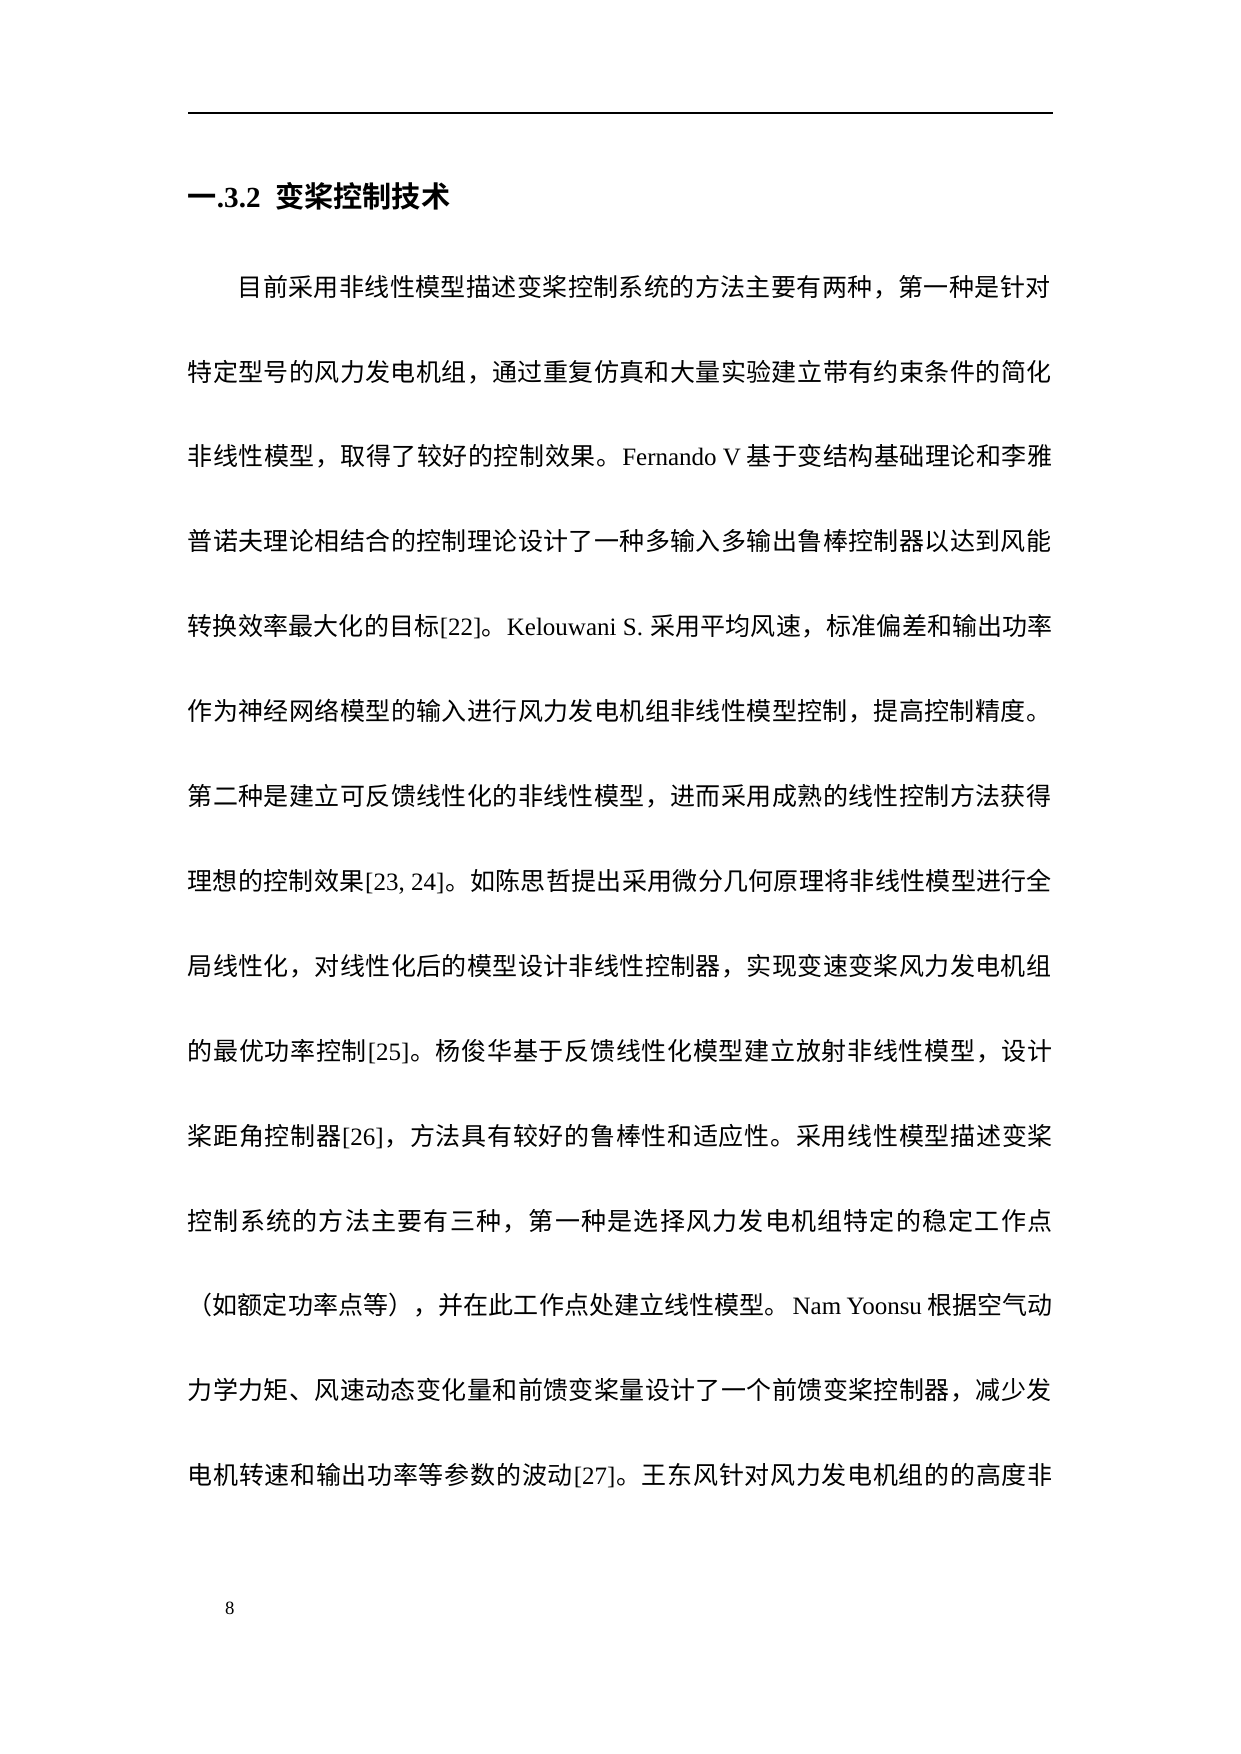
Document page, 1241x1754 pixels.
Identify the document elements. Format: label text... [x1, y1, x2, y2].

subtitle 变桨控制技术 [187, 160, 1053, 228]
